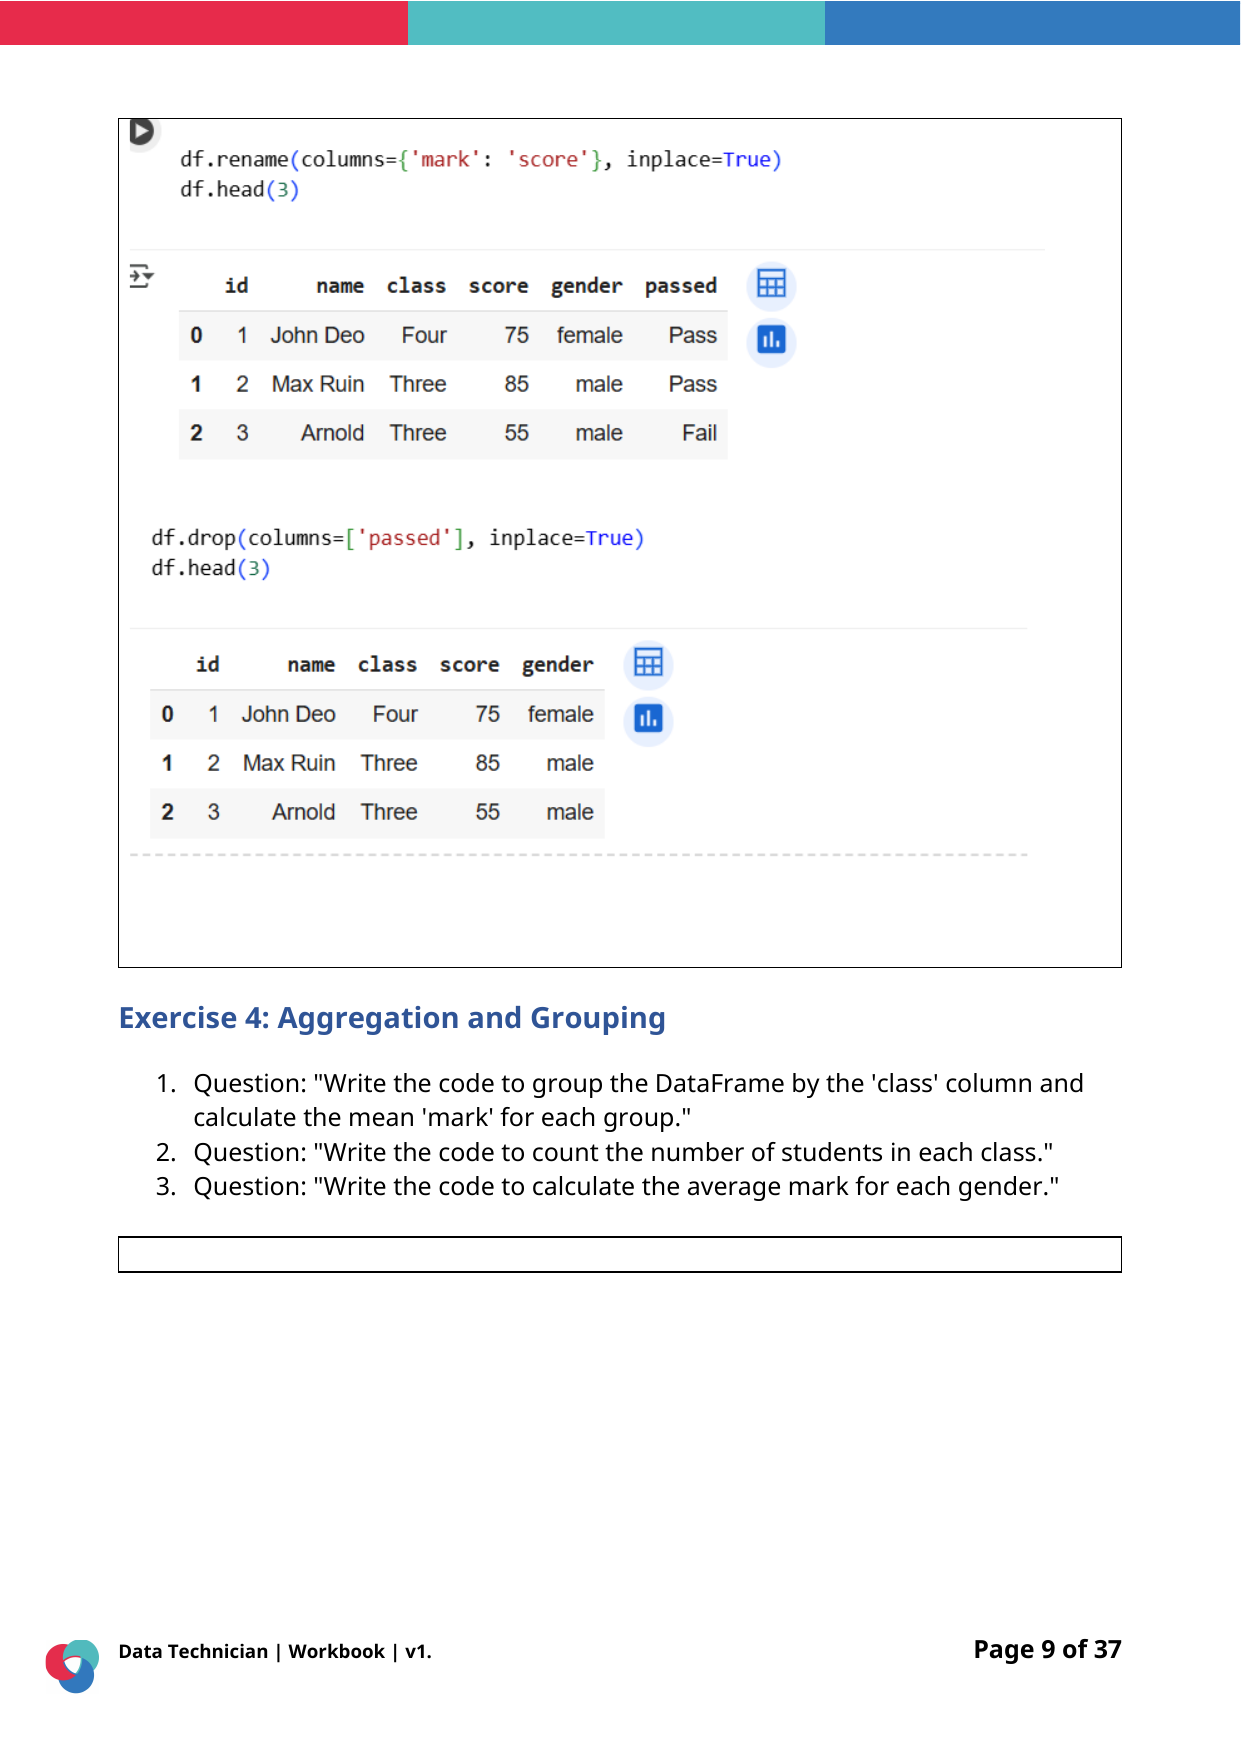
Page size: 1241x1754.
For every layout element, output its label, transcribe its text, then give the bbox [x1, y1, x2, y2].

picture [129, 119, 1045, 472]
subtitle Exercise 4: Aggregation and Grouping [118, 997, 1122, 1037]
list Question: "Write the code to group the DataFrame by the 'class' column and calculate the mean 'mark' for each group." [156, 1066, 1122, 1134]
picture [129, 505, 1028, 865]
picture [45, 1640, 100, 1694]
table_header [119, 1238, 1121, 1271]
table_header [119, 119, 1121, 967]
list Question: "Write the code to count the number of students in each class." [156, 1134, 1122, 1168]
list Question: "Write the code to calculate the average mark for each gender." [156, 1168, 1122, 1202]
